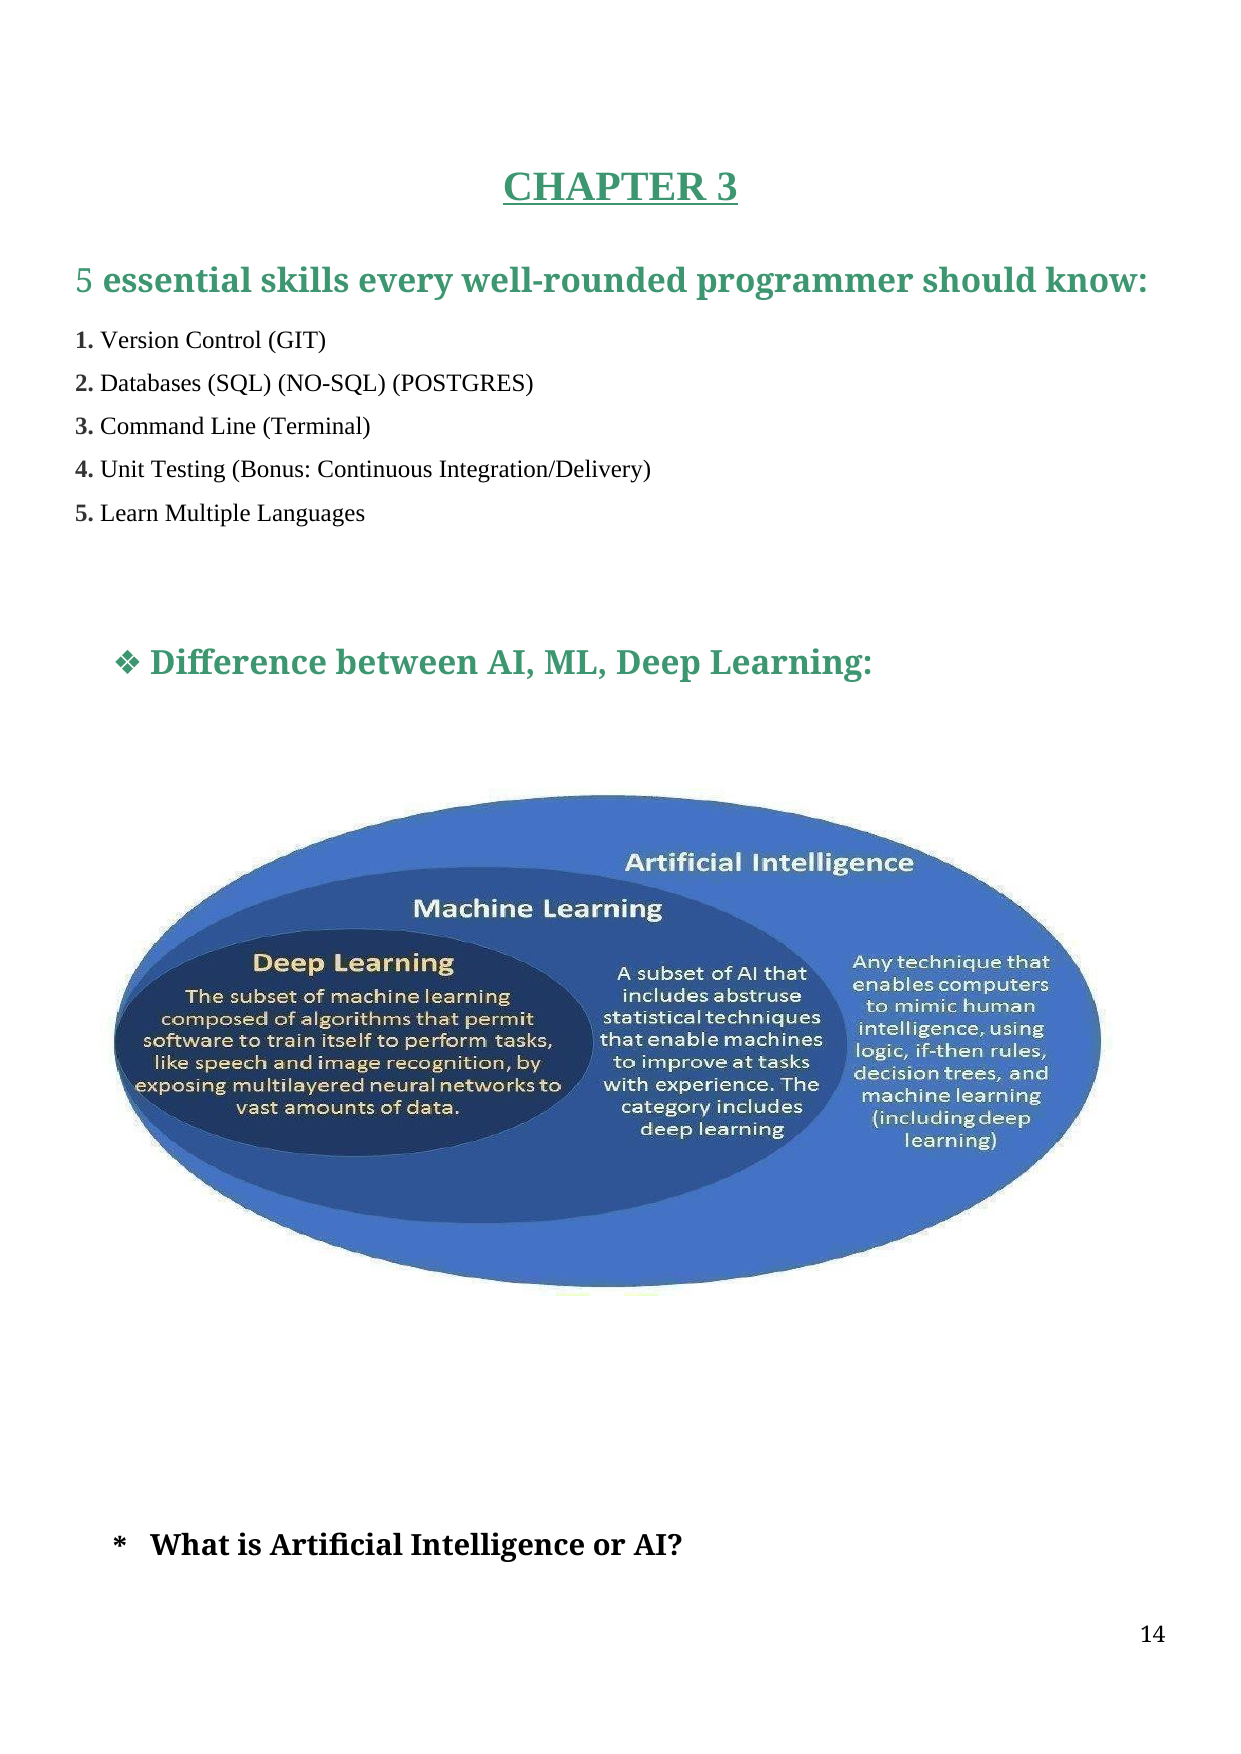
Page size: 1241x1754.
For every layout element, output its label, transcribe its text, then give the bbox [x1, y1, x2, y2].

picture [100, 788, 1113, 1296]
text 3. Command Line (Terminal) [75, 411, 1165, 440]
text CHAPTER 3 [75, 161, 1165, 209]
text 2. Databases (SQL) (NO-SQL) (POSTGRES) [75, 368, 1165, 397]
list What is Artificial Intelligence or AI? [112, 1524, 1165, 1564]
text 5 essential skills every well-rounded programmer should know: [75, 257, 1165, 302]
text 5. Learn Multiple Languages [75, 498, 1165, 526]
text 4. Unit Testing (Bonus: Continuous Integration/Delivery) [75, 454, 1165, 483]
text 1. Version Control (GIT) [75, 325, 1165, 354]
list Difference between AI, ML, Deep Learning: [112, 625, 1165, 693]
